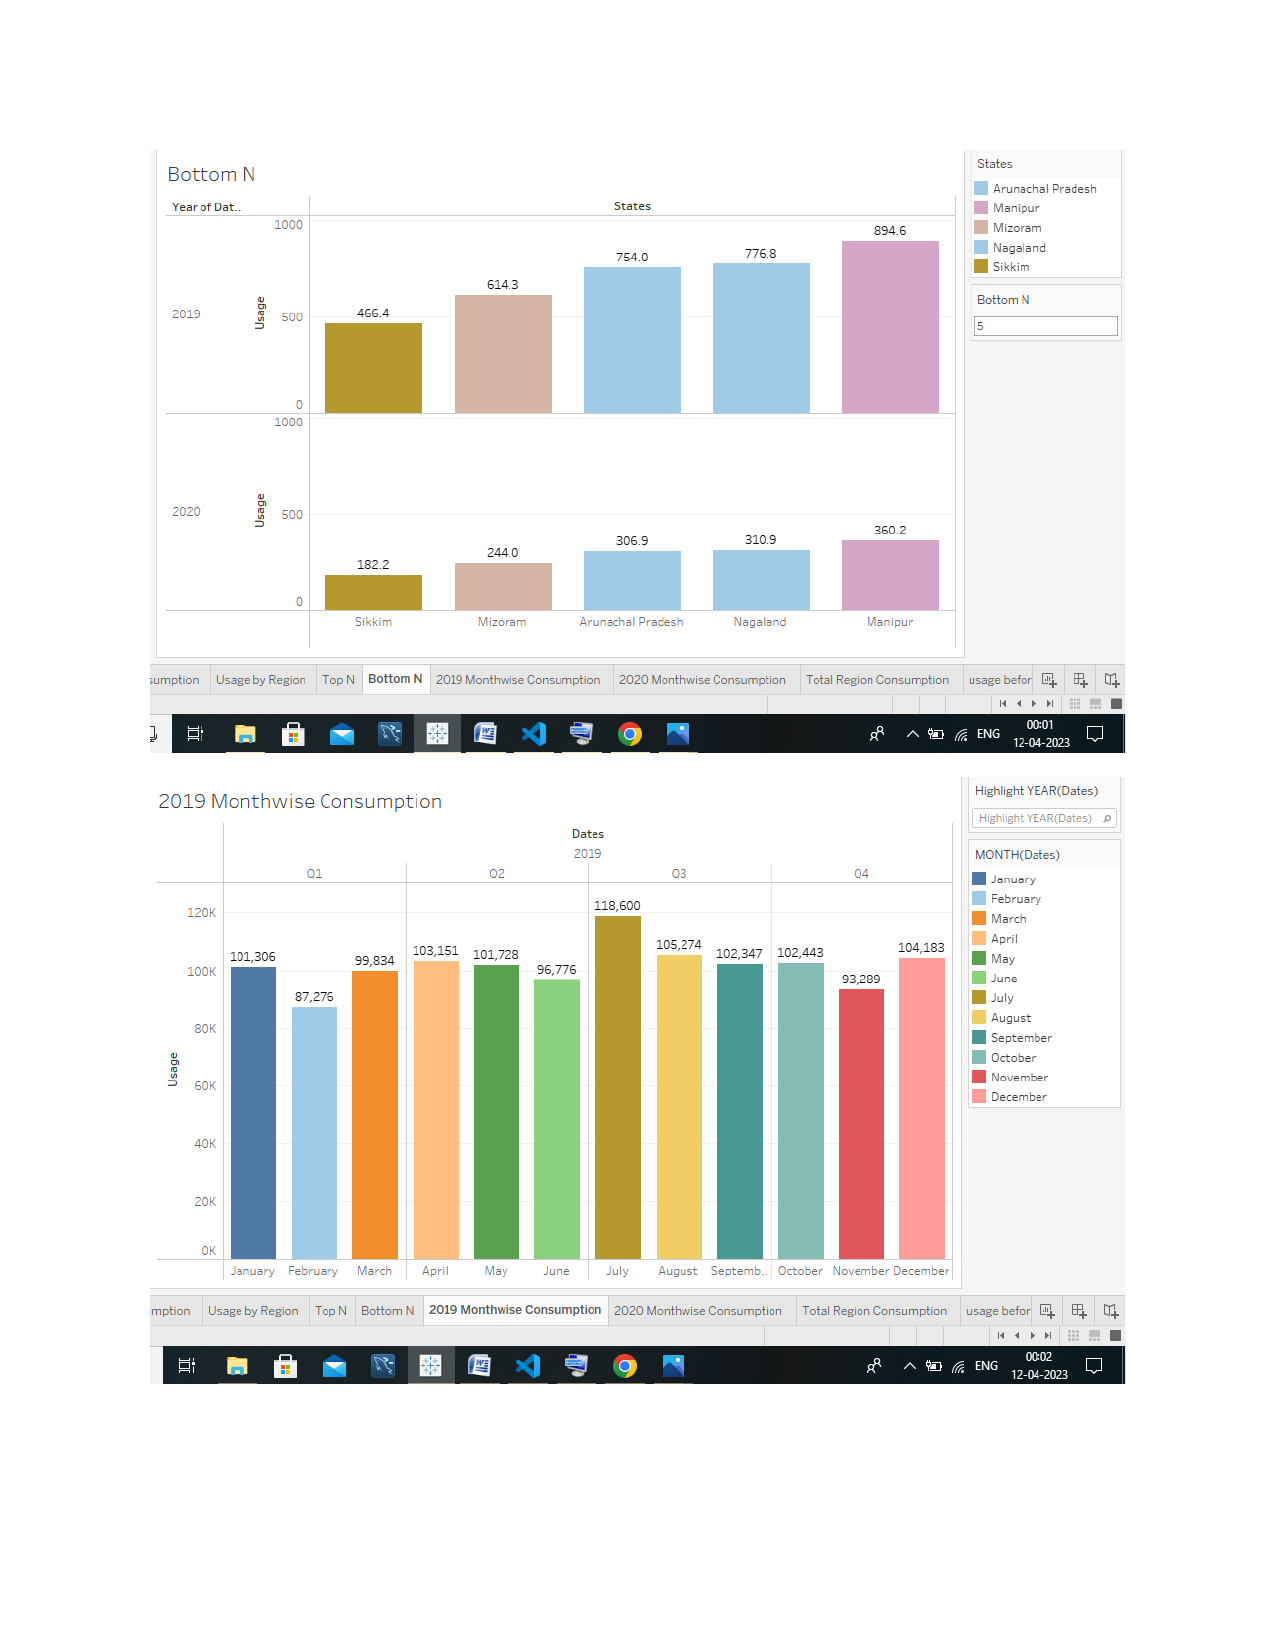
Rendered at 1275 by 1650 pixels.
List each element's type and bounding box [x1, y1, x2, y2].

picture [150, 150, 1125, 753]
picture [150, 777, 1125, 1384]
